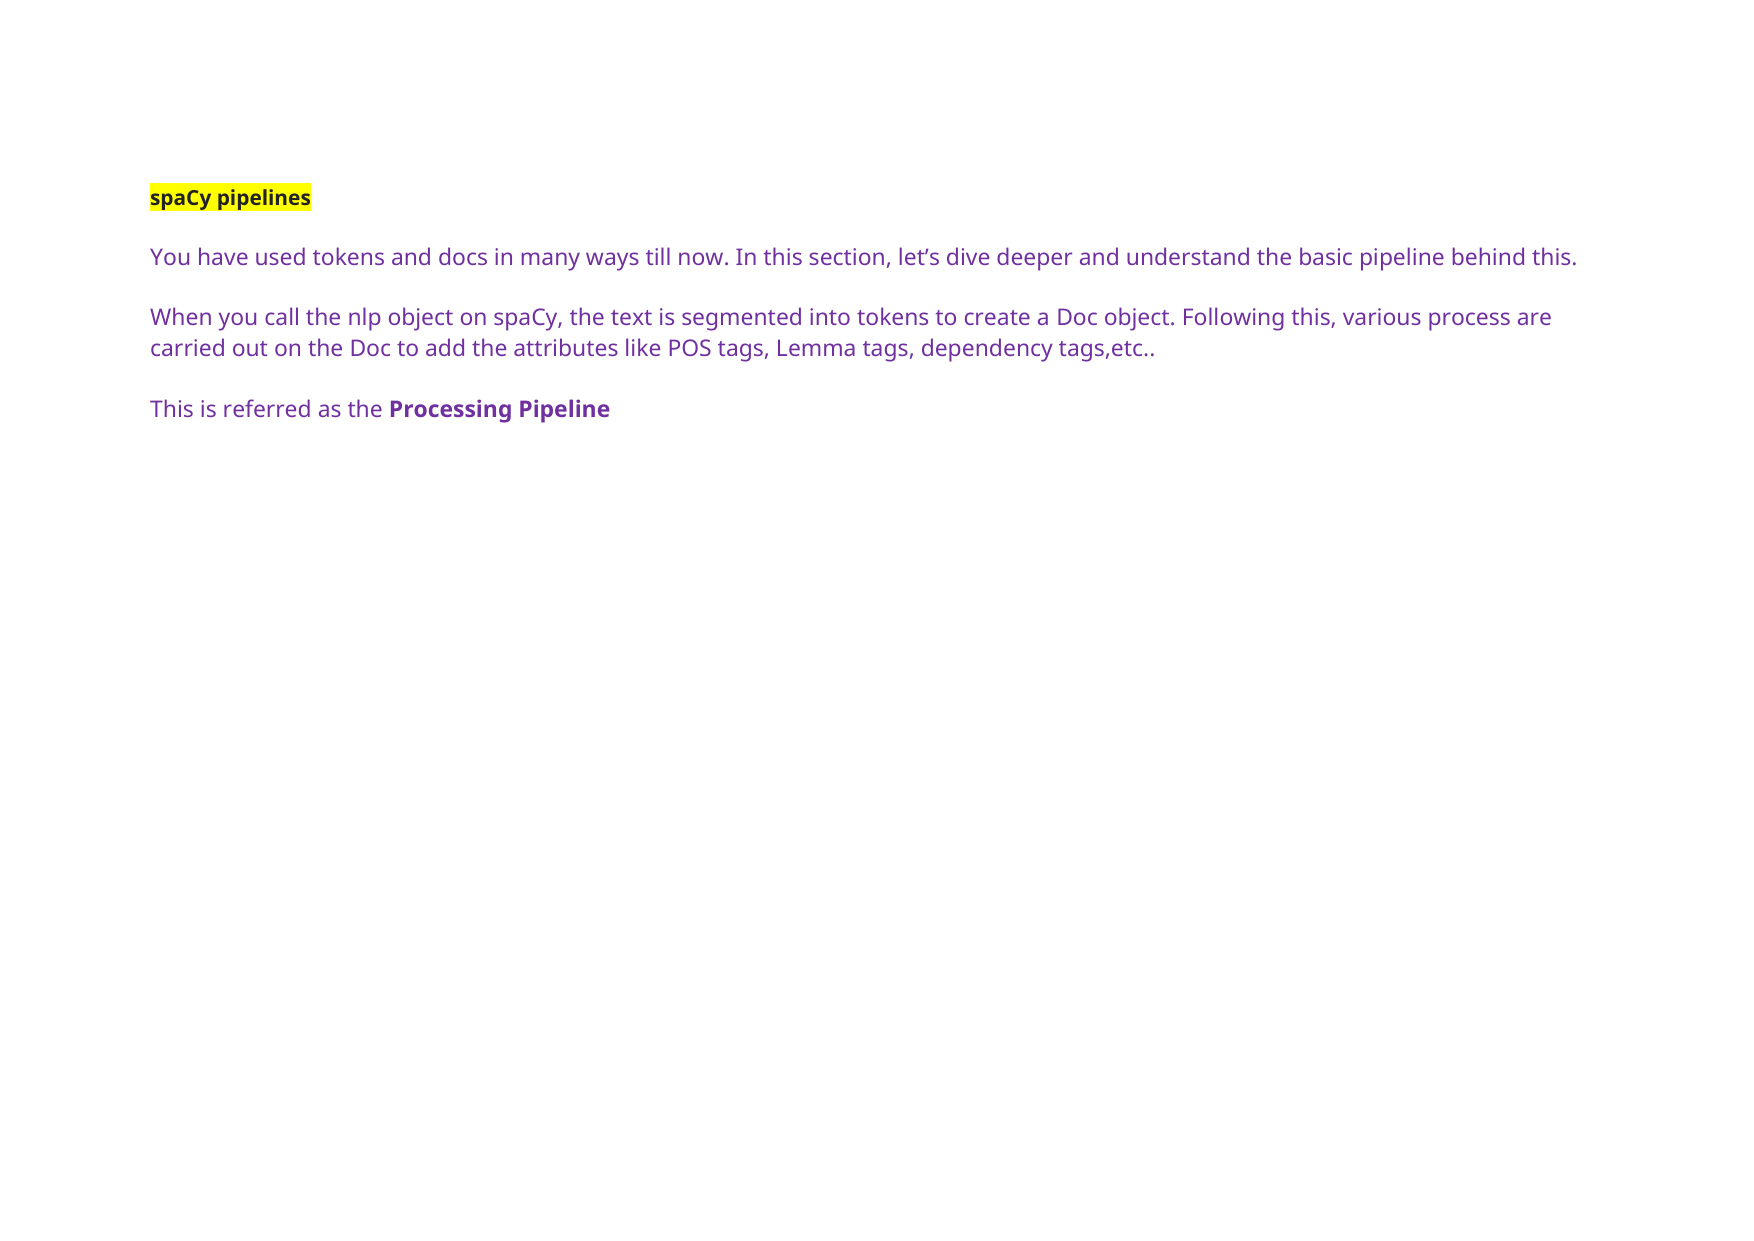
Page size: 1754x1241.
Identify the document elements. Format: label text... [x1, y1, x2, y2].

text This is referred as the Processing Pipeline [150, 392, 1604, 424]
subtitle spaCy pipelines [150, 150, 1604, 211]
text When you call the nlp object on spaCy, the text is segmented into tokens to create a Doc object. Following this, various process are carried out on the Doc to add the attributes like POS tags, Lemma tags, dependency tags,etc.. [150, 301, 1604, 363]
text You have used tokens and docs in many ways till now. In this section, let’s dive deeper and understand the basic pipeline behind this. [150, 240, 1604, 272]
